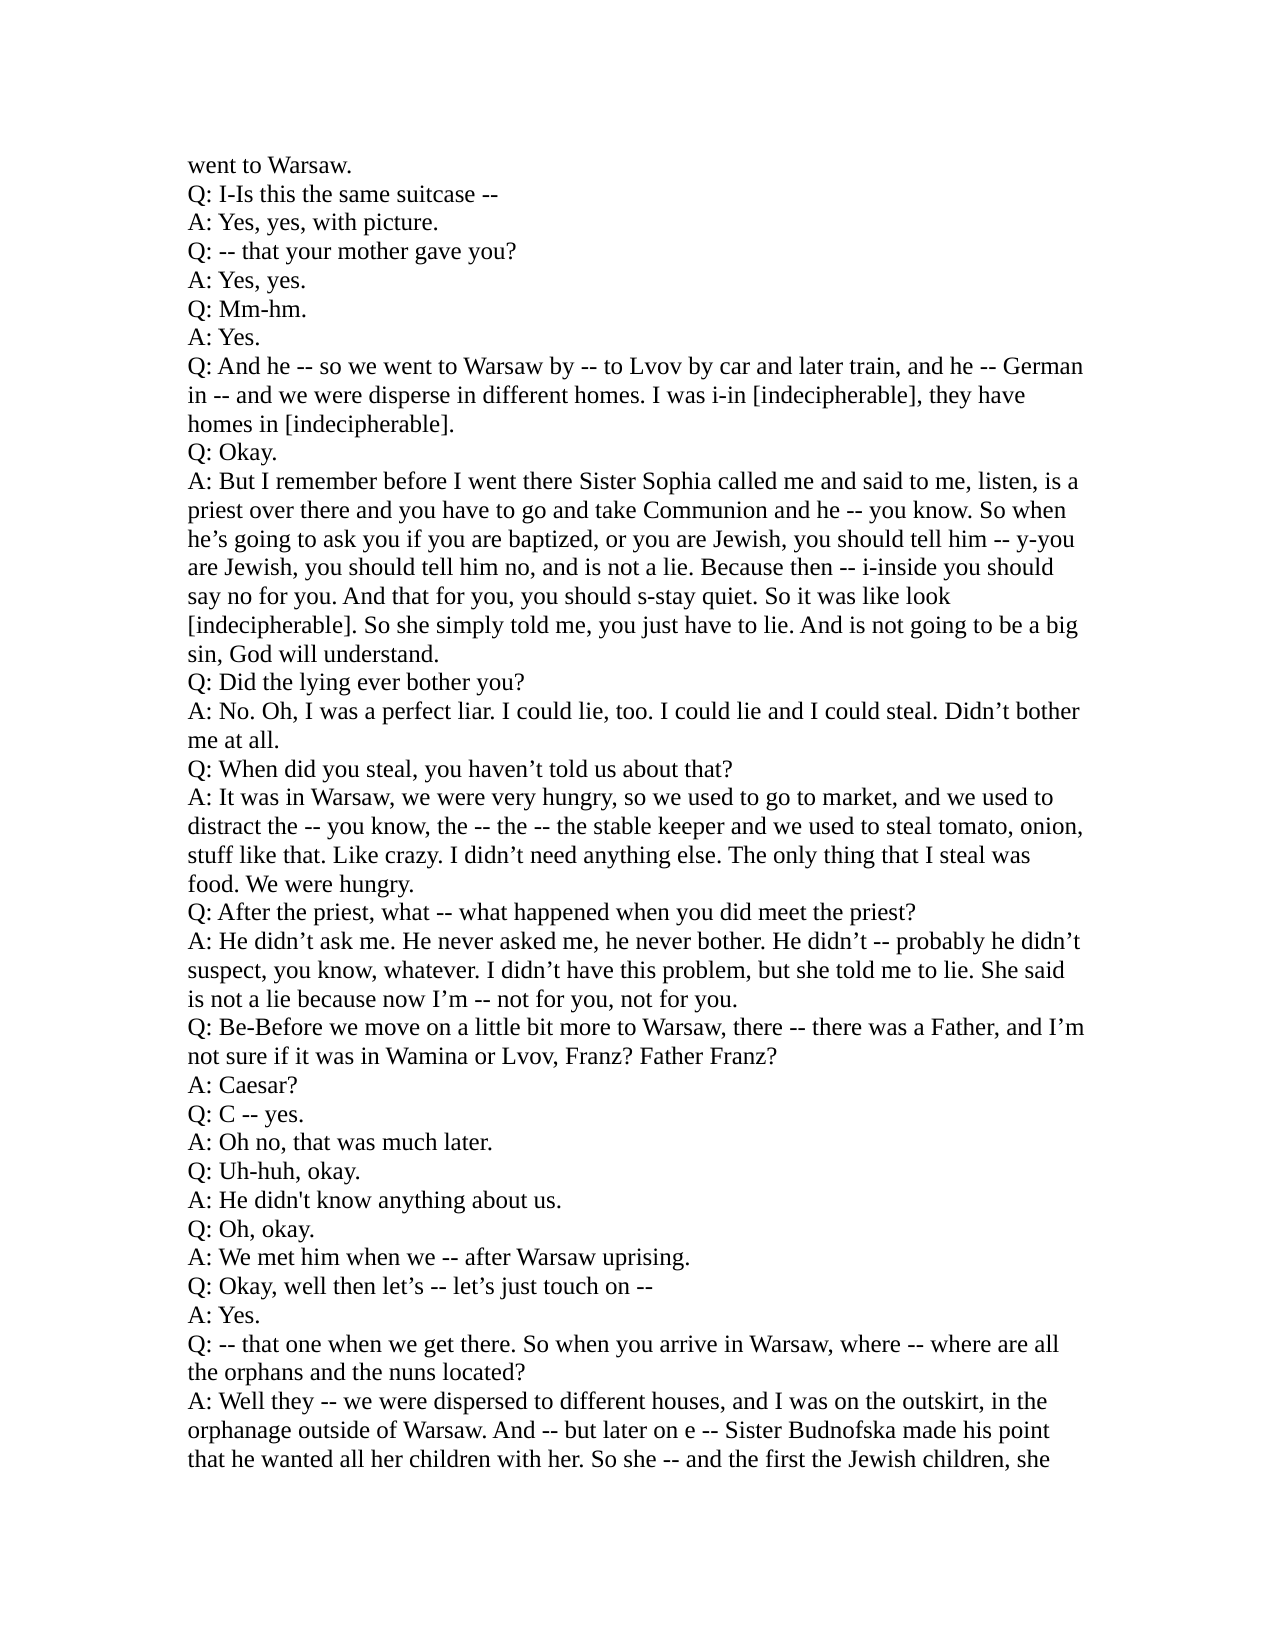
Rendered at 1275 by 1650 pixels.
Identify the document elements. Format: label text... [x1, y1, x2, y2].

text A: Yes, yes, with picture. [187, 236, 1087, 265]
text Q: Did the lying ever bother you? [187, 696, 1087, 725]
text Q: And he -- so we went to Warsaw by -- to Lvov by car and later train, and he -- German in -- and we were disperse in different homes. I was i-in [indecipherable], they have homes in [indecipherable]. [187, 380, 1087, 466]
text A: Yes, yes. [187, 294, 1087, 322]
text A: It was in Warsaw, we were very hungry, so we used to go to market, and we used to distract the -- you know, the -- the -- the stable keeper and we used to steal tomato, onion, stuff like that. Like crazy. I didn’t need anything else. The only thing that I steal was food. We were hungry. [187, 811, 1087, 926]
text A: Oh no, that was much later. [187, 1156, 1087, 1185]
text Q: Okay, well then let’s -- let’s just touch on -- [187, 1300, 1087, 1329]
text Q: -- that your mother gave you? [187, 265, 1087, 294]
text Q: I-Is this the same suitcase -- [187, 207, 1087, 236]
text A: Caesar? [187, 1099, 1087, 1127]
text Q: C -- yes. [187, 1127, 1087, 1156]
text A: No. Oh, I was a perfect liar. I could lie, too. I could lie and I could steal. Didn’t bother me at all. [187, 725, 1087, 782]
text Q: Mm-hm. [187, 322, 1087, 351]
text A: Yes. [187, 1329, 1087, 1357]
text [187, 150, 1087, 207]
text Q: Oh, okay. [187, 1242, 1087, 1271]
text A: He didn't know anything about us. [187, 1214, 1087, 1242]
text Q: After the priest, what -- what happened when you did meet the priest? [187, 926, 1087, 955]
text Q: Uh-huh, okay. [187, 1185, 1087, 1214]
text A: But I remember before I went there Sister Sophia called me and said to me, listen, is a priest over there and you have to go and take Communion and he -- you know. So when he’s going to ask you if you are baptized, or you are Jewish, you should tell him -- y-you are Jewish, you should tell him no, and is not a lie. Because then -- i-inside you should say no for you. And that for you, you should s-stay quiet. So it was like look [indecipherable]. So she simply told me, you just have to lie. And is not going to be a big sin, God will understand. [187, 495, 1087, 696]
text A: We met him when we -- after Warsaw uprising. [187, 1271, 1087, 1300]
text Q: Okay. [187, 466, 1087, 495]
text Q: Be-Before we move on a little bit more to Warsaw, there -- there was a Father, and I’m not sure if it was in Wamina or Lvov, Franz? Father Franz? [187, 1041, 1087, 1099]
text A: He didn’t ask me. He never asked me, he never bother. He didn’t -- probably he didn’t suspect, you know, whatever. I didn’t have this problem, but she told me to lie. She said is not a lie because now I’m -- not for you, not for you. [187, 955, 1087, 1041]
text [187, 1415, 1087, 1472]
text A: Yes. [187, 351, 1087, 380]
text Q: When did you steal, you haven’t told us about that? [187, 782, 1087, 811]
text Q: -- that one when we get there. So when you arrive in Warsaw, where -- where are all the orphans and the nuns located? [187, 1357, 1087, 1415]
